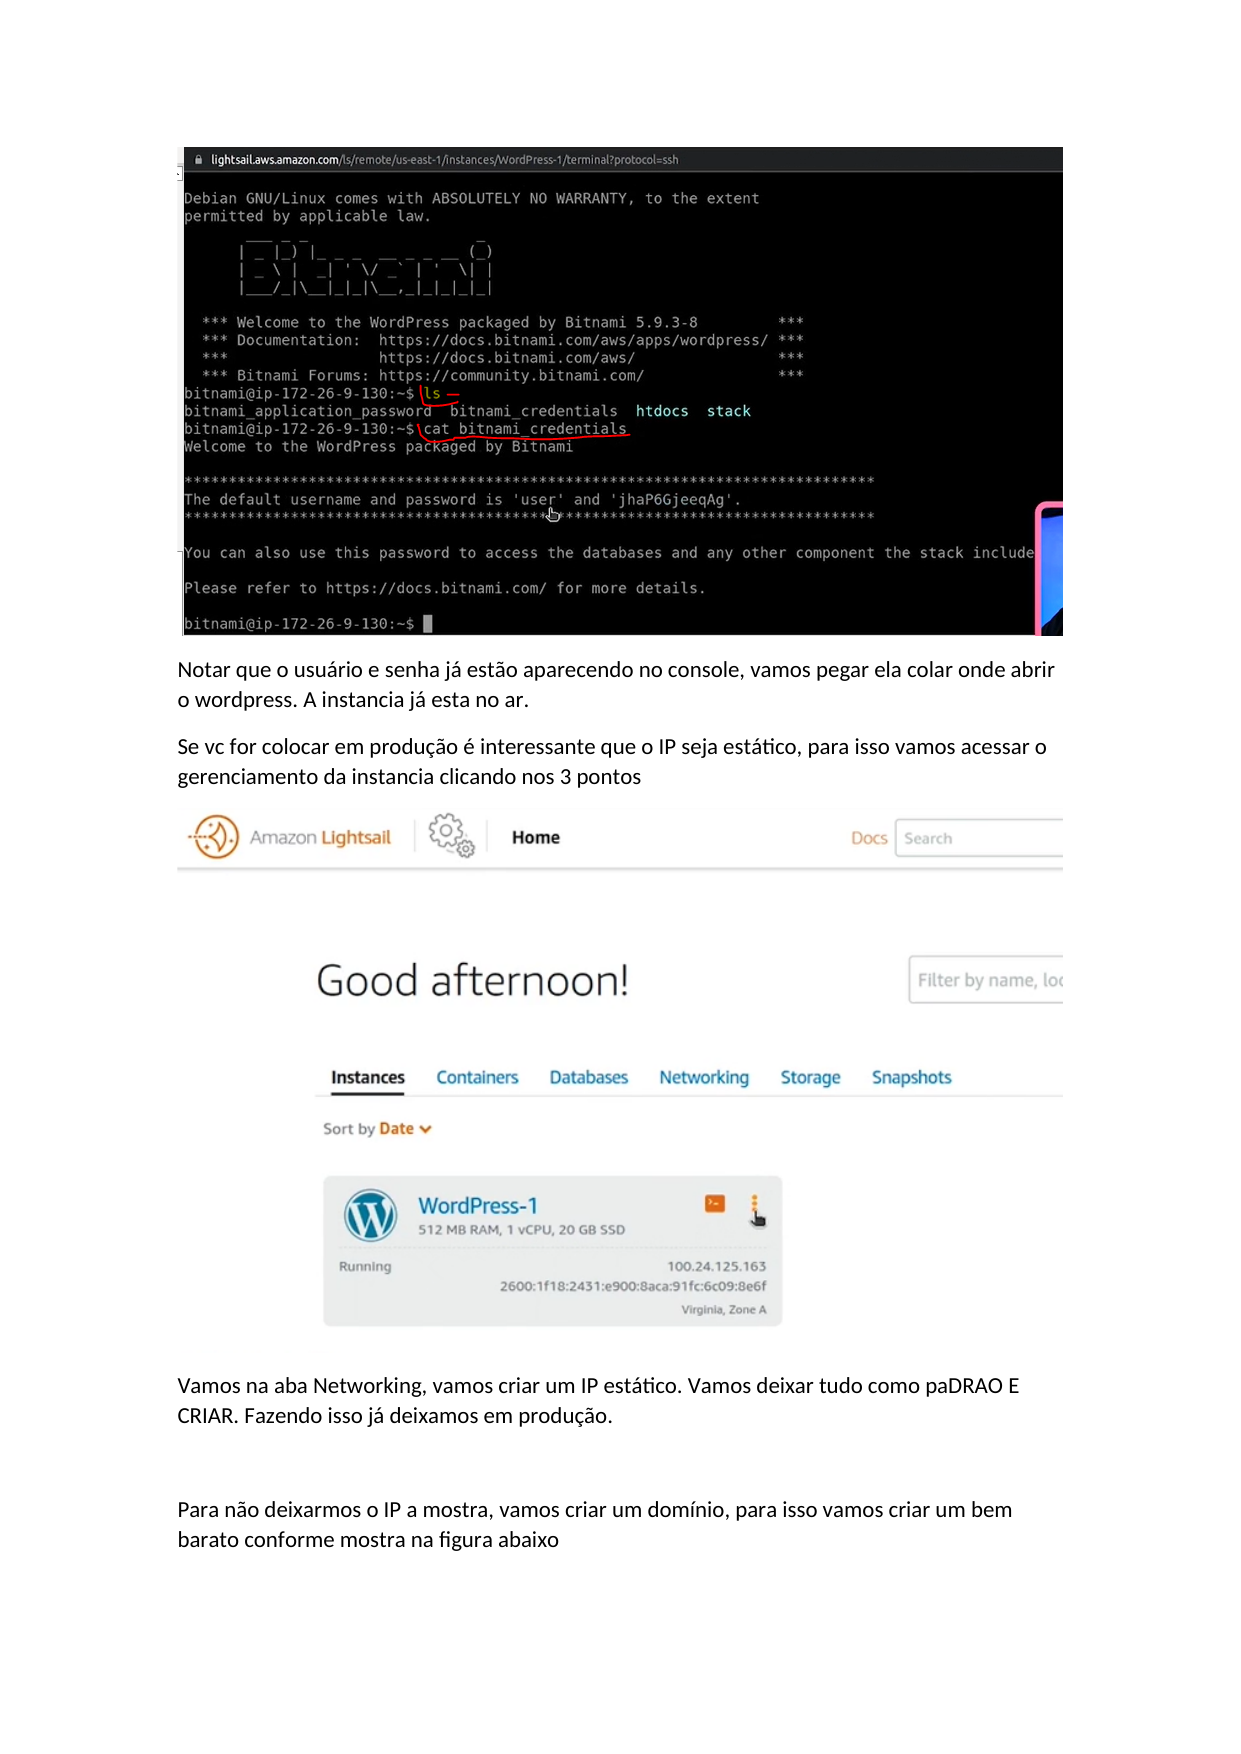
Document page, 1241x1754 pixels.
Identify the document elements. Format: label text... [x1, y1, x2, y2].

text Vamos na aba Networking, vamos criar um IP estático. Vamos deixar tudo como paDRAO E CRIAR. Fazendo isso já deixamos em produção. [177, 1371, 1063, 1429]
picture [177, 808, 1063, 1353]
picture [177, 147, 1063, 636]
text Notar que o usuário e senha já estão aparecendo no console, vamos pegar ela colar onde abrir o wordpress. A instancia já esta no ar. [177, 655, 1063, 713]
text Para não deixarmos o IP a mostra, vamos criar um domínio, para isso vamos criar um bem barato conforme mostra na figura abaixo [177, 1495, 1063, 1553]
text Se vc for colocar em produção é interessante que o IP seja estático, para isso vamos acessar o gerenciamento da instancia clicando nos 3 pontos [177, 732, 1063, 790]
